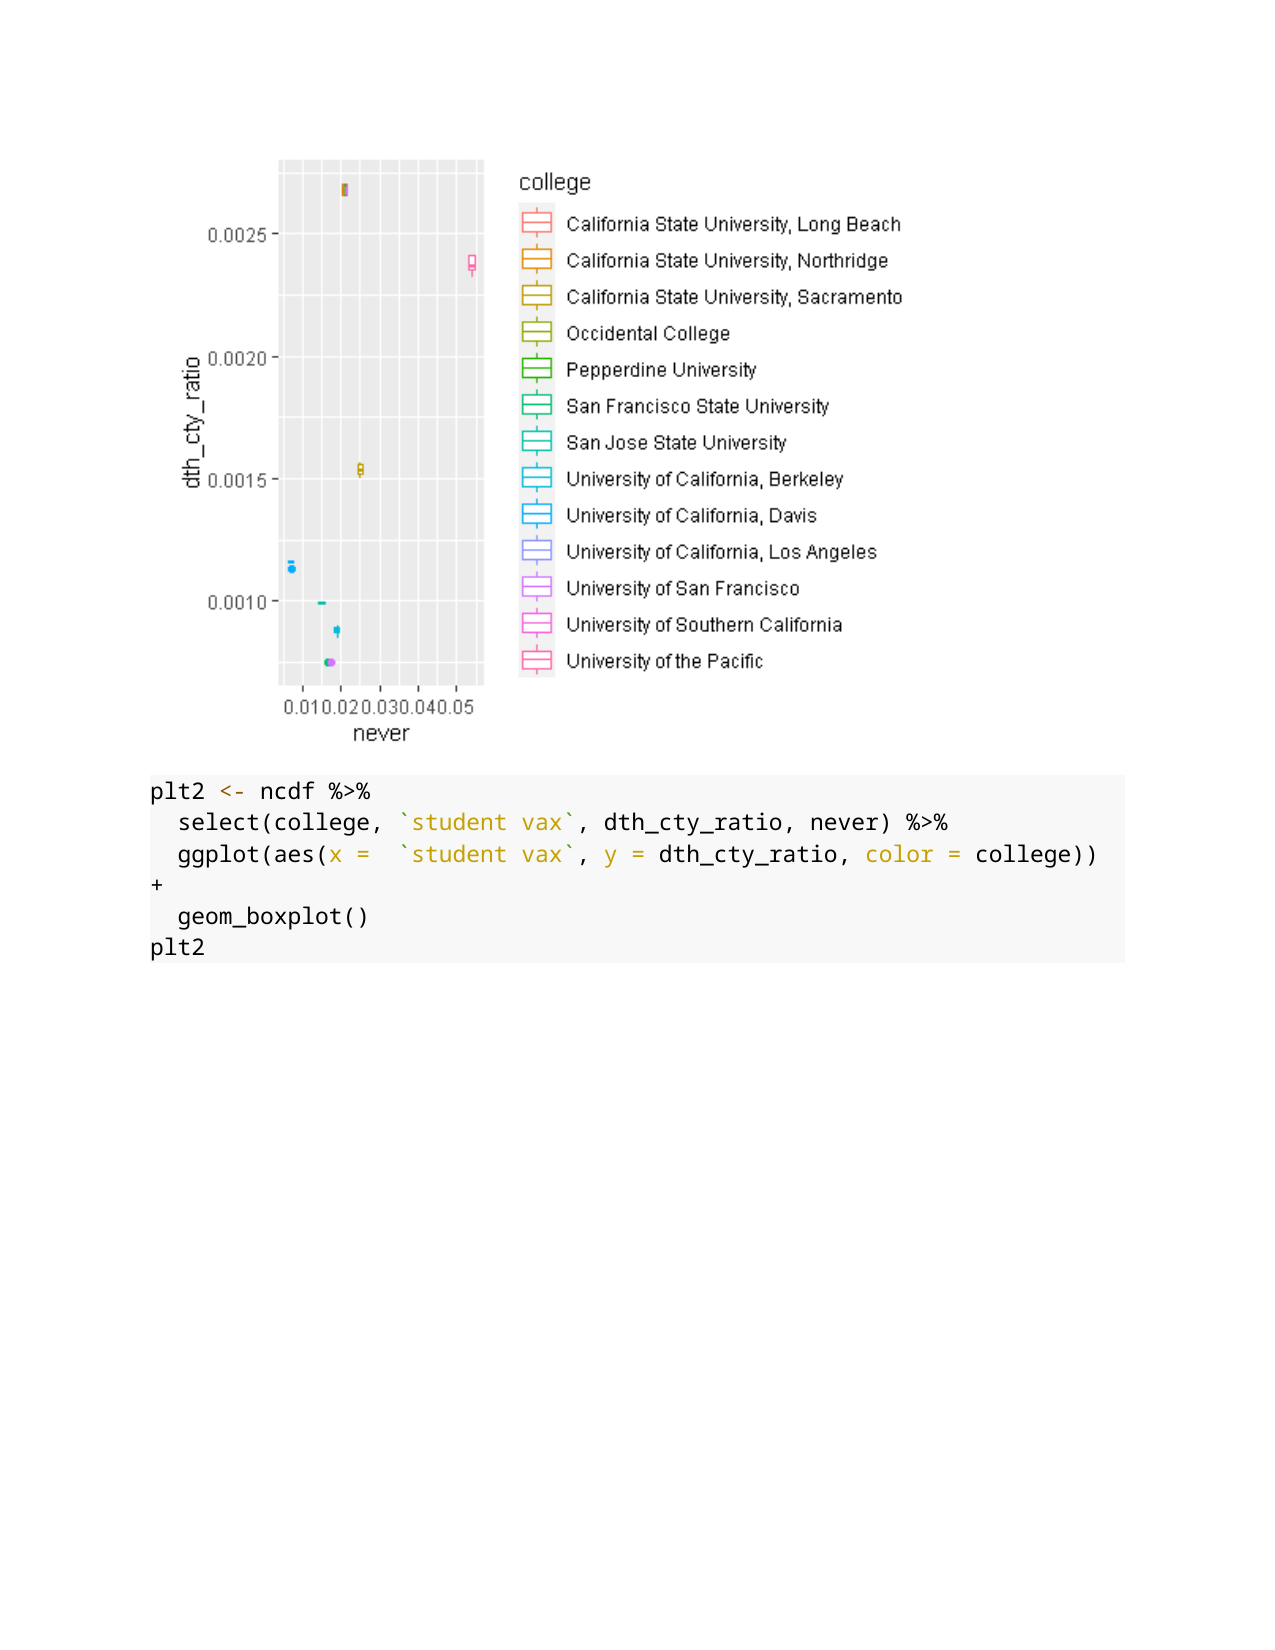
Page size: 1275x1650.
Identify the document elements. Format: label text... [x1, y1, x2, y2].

text plt2 <- ncdf %>% select(college, `student vax`, dth_cty_ratio, never) %>% ggplot(aes(x = `student vax`, y = dth_cty_ratio, color = college)) + geom_boxplot() plt2 [164, 775, 1125, 963]
picture [168, 150, 927, 757]
